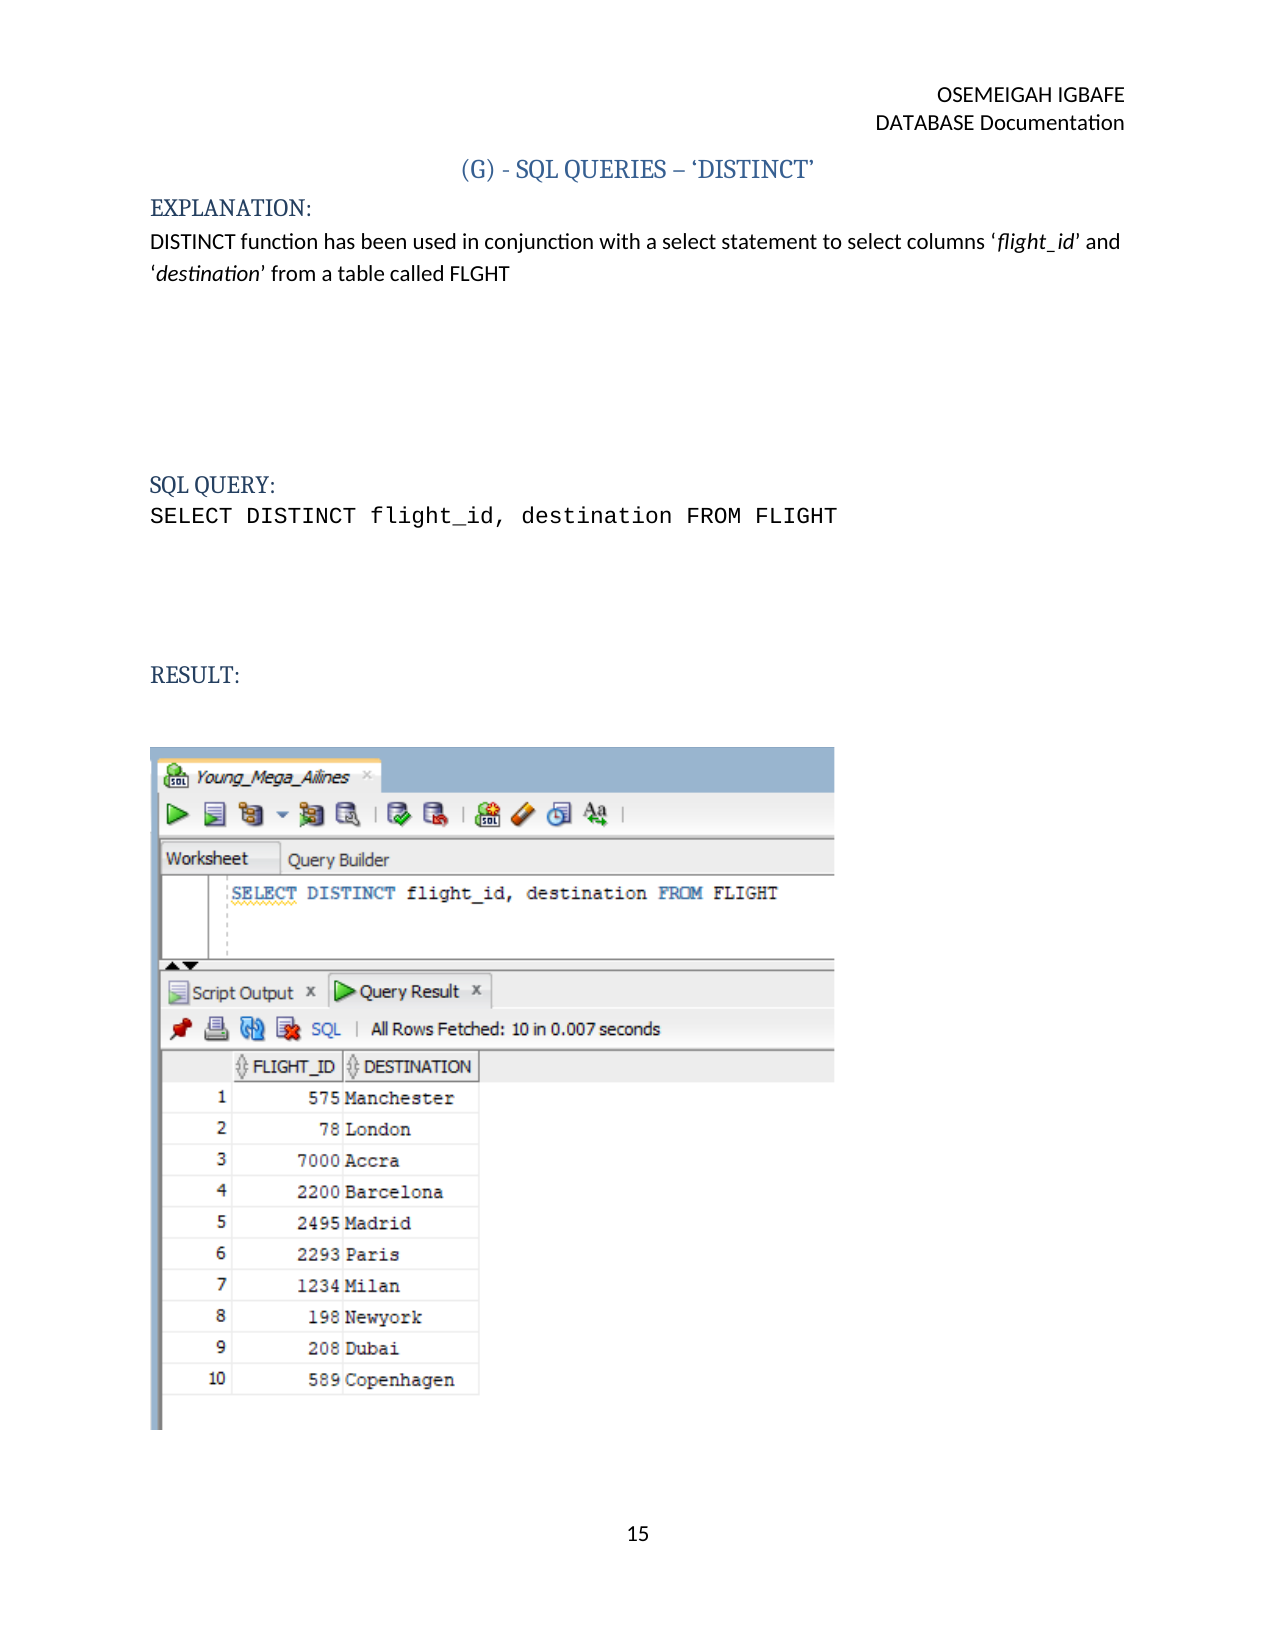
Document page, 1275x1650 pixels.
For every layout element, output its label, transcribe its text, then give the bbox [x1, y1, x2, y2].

subtitle RESULT: [150, 661, 1125, 690]
subtitle SQL QUERY: [150, 471, 1125, 500]
text SELECT DISTINCT flight_id, destination FROM FLIGHT [150, 504, 1125, 530]
subtitle EXPLANATION: [150, 194, 1125, 223]
subtitle (G) - SQL QUERIES – ‘DISTINCT’ [150, 154, 1125, 185]
picture [150, 747, 835, 1430]
text DISTINCT function has been used in conjunction with a select statement to select columns ‘flight_id’ and ‘destination’ from a table called FLGHT [150, 227, 1125, 287]
